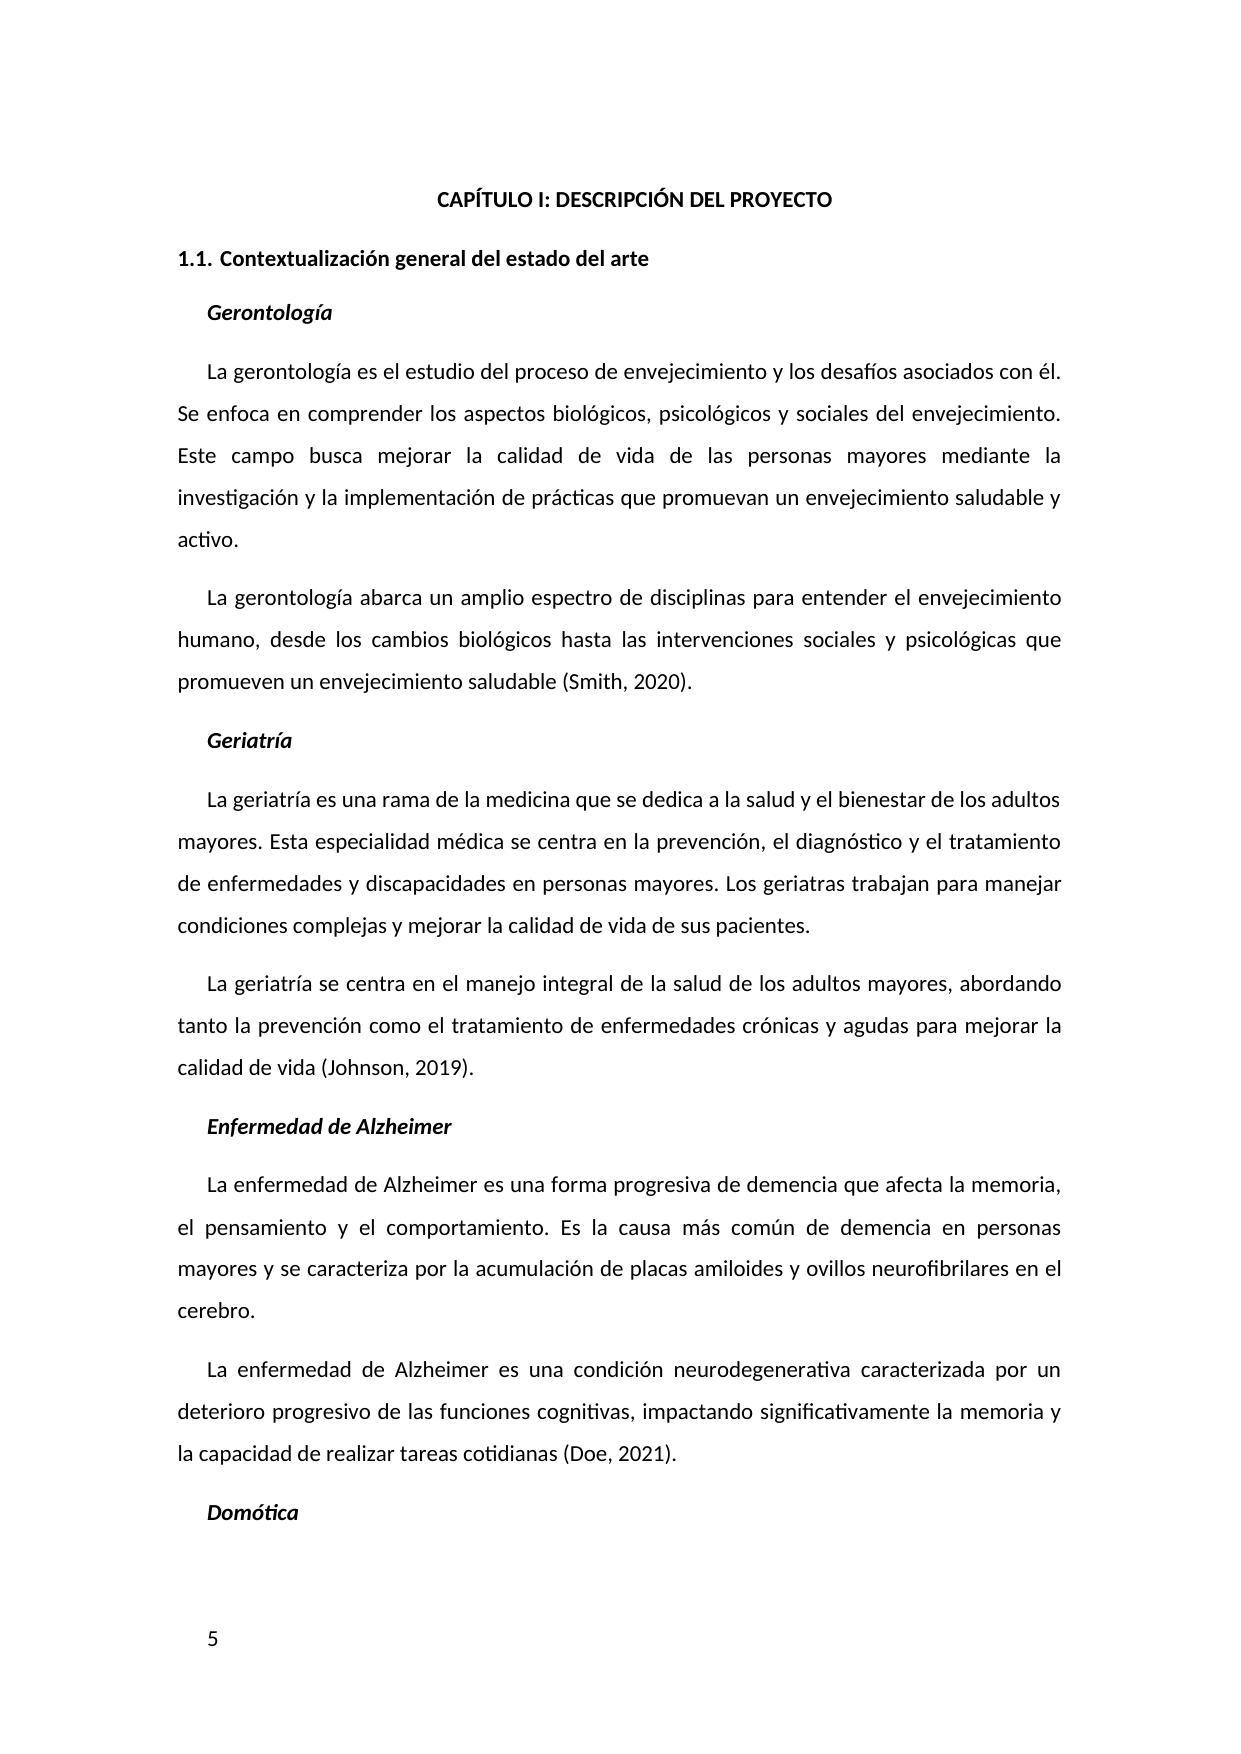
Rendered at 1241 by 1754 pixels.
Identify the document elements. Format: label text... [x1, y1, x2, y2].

subtitle Geriatría [177, 726, 1063, 754]
subtitle Contextualización general del estado del arte [177, 244, 1063, 272]
text La gerontología es el estudio del proceso de envejecimiento y los desafíos asociados con él. Se enfoca en comprender los aspectos biológicos, psicológicos y sociales del envejecimiento. Este campo busca mejorar la calidad de vida de las personas mayores mediante la investigación y la implementación de prácticas que promuevan un envejecimiento saludable y activo. [177, 357, 1063, 553]
text La geriatría se centra en el manejo integral de la salud de los adultos mayores, abordando tanto la prevención como el tratamiento de enfermedades crónicas y agudas para mejorar la calidad de vida (Johnson, 2019). [177, 969, 1063, 1081]
text La enfermedad de Alzheimer es una condición neurodegenerativa caracterizada por un deterioro progresivo de las funciones cognitivas, impactando significativamente la memoria y la capacidad de realizar tareas cotidianas (Doe, 2021). [177, 1355, 1063, 1467]
text La enfermedad de Alzheimer es una forma progresiva de demencia que afecta la memoria, el pensamiento y el comportamiento. Es la causa más común de demencia en personas mayores y se caracteriza por la acumulación de placas amiloides y ovillos neurofibrilares en el cerebro. [177, 1171, 1063, 1324]
subtitle Enfermedad de Alzheimer [177, 1112, 1063, 1140]
subtitle CAPÍTULO I: DESCRIPCIÓN DEL PROYECTO [177, 185, 1063, 213]
subtitle Gerontología [177, 298, 1063, 326]
subtitle Domótica [177, 1498, 1063, 1526]
text La gerontología abarca un amplio espectro de disciplinas para entender el envejecimiento humano, desde los cambios biológicos hasta las intervenciones sociales y psicológicas que promueven un envejecimiento saludable (Smith, 2020). [177, 583, 1063, 696]
text La geriatría es una rama de la medicina que se dedica a la salud y el bienestar de los adultos mayores. Esta especialidad médica se centra en la prevención, el diagnóstico y el tratamiento de enfermedades y discapacidades en personas mayores. Los geriatras trabajan para manejar condiciones complejas y mejorar la calidad de vida de sus pacientes. [177, 785, 1063, 939]
